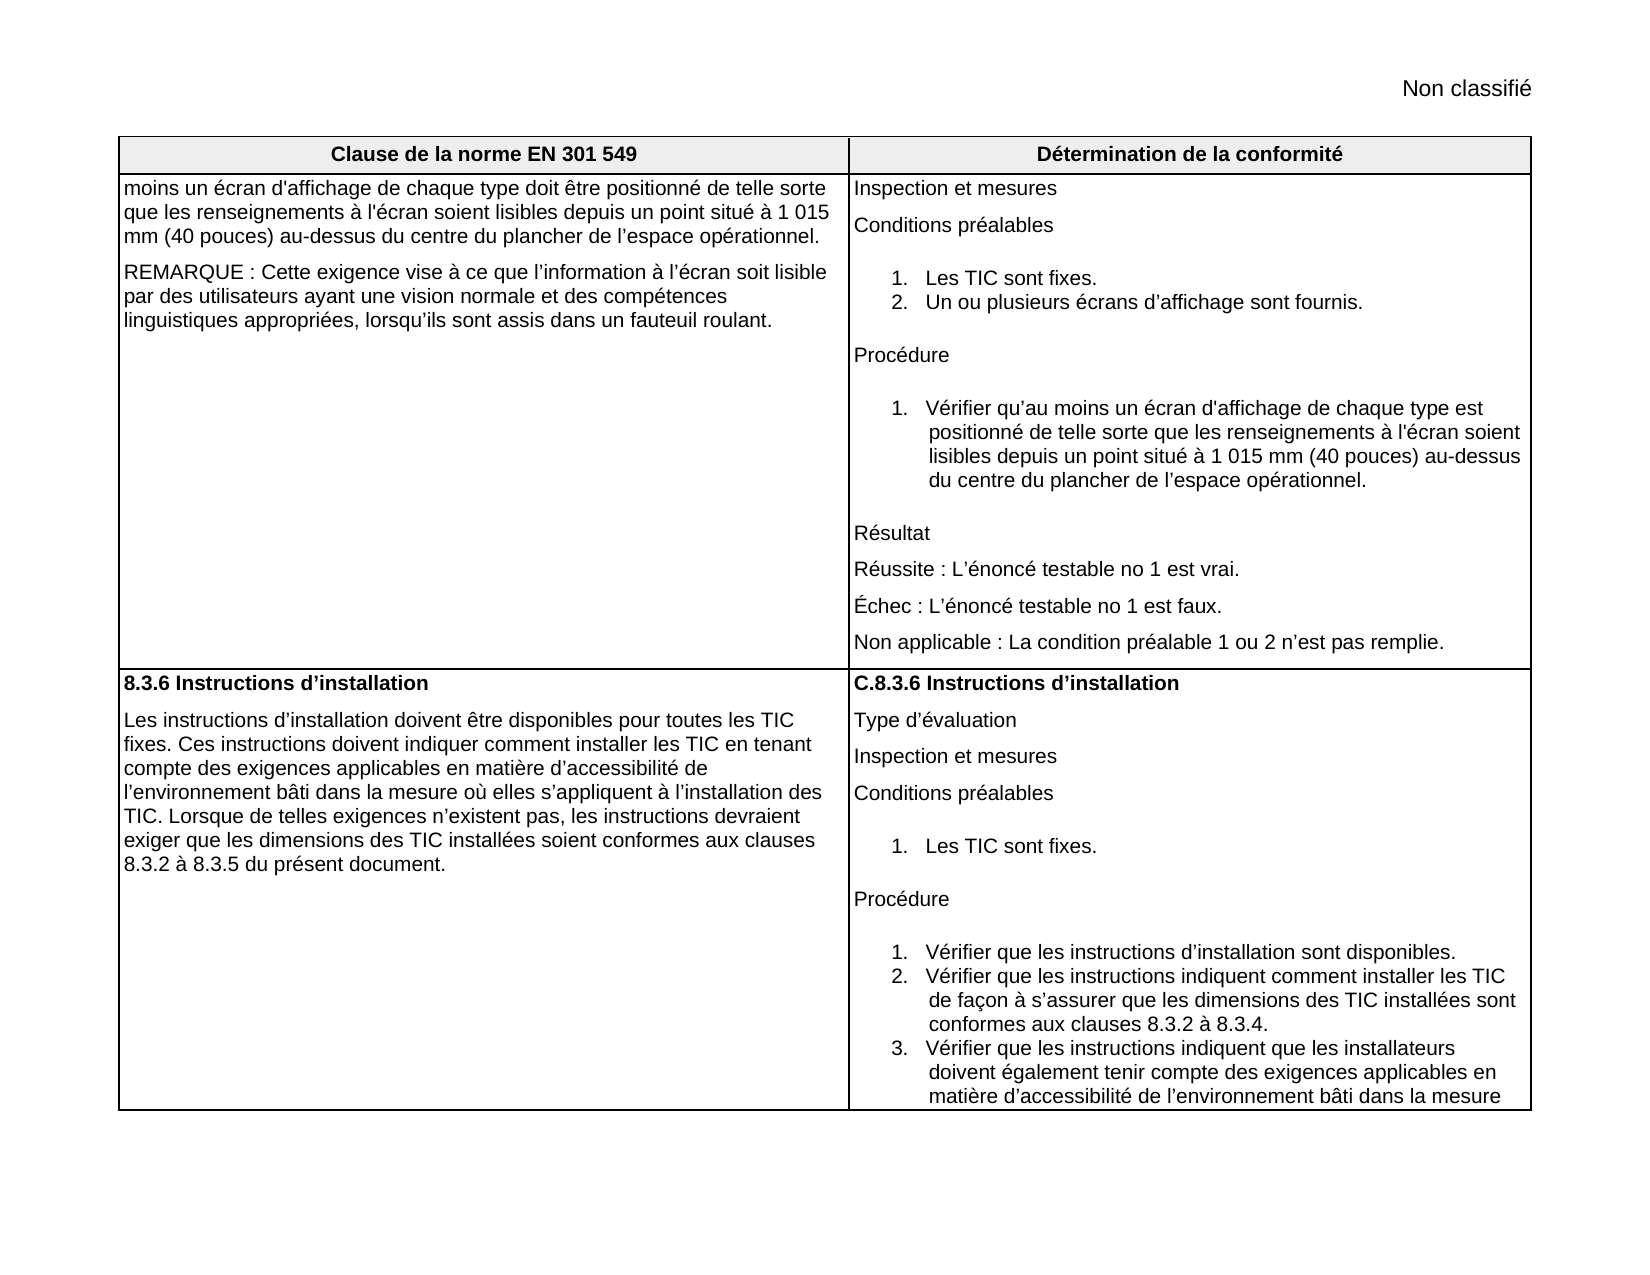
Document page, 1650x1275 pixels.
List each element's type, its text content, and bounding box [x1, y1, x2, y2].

table_header Clause de la norme EN 301 549 [120, 137, 849, 173]
table_header Détermination de la conformité [850, 137, 1530, 173]
